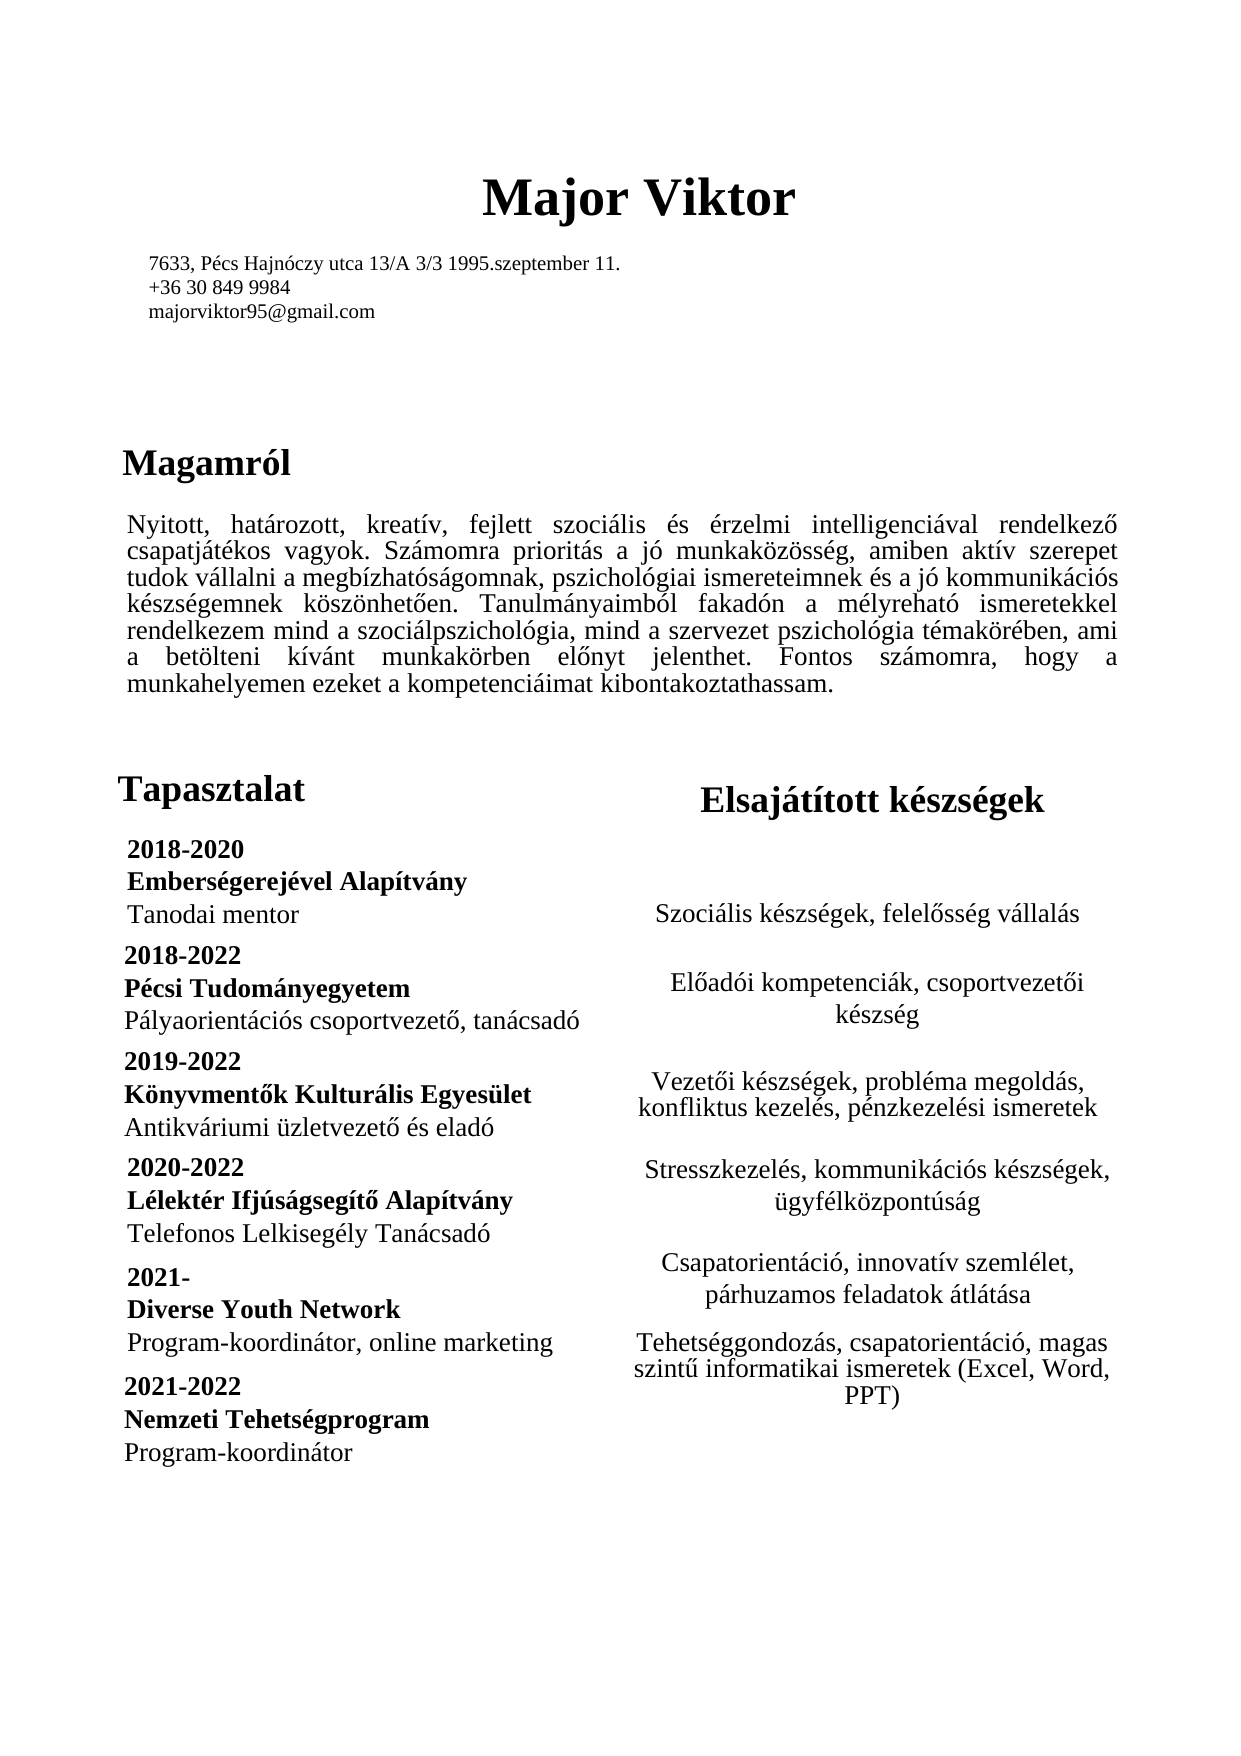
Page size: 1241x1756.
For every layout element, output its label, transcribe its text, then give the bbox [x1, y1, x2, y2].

text +36 30 849 9984 [148, 275, 1130, 299]
text 7633, Pécs Hajnóczy utca 13/A 3/3 1995.szeptember 11. [148, 251, 1130, 275]
subtitle 2019-2022 [124, 1042, 584, 1078]
subtitle Tapasztalat [117, 767, 584, 810]
text majorviktor95@gmail.com [148, 299, 1130, 323]
text Pályaorientációs csoportvezető, tanácsadó [124, 1003, 584, 1036]
subtitle 2018-2022 [124, 936, 584, 971]
subtitle 2021- [127, 1258, 584, 1293]
text Nemzeti Tehetségprogram [124, 1403, 584, 1435]
text Szociális készségek, felelősség vállalás Előadói kompetenciák, csoportvezetői [655, 859, 1130, 997]
text Stresszkezelés, kommunikációs készségek, ügyfélközpontúság [644, 1153, 1130, 1216]
text Program-koordinátor [124, 1435, 584, 1468]
subtitle 2020-2022 [127, 1148, 584, 1184]
subtitle Magamról [122, 440, 1130, 483]
text Tehetséggondozás, csapatorientáció, magas szintű informatikai ismeretek (Excel, Word, PPT) [631, 1330, 1113, 1410]
text Program-koordinátor, online marketing [127, 1325, 584, 1358]
text Telefonos Lelkisegély Tanácsadó [127, 1216, 584, 1249]
text Nyitott, határozott, kreatív, fejlett szociális és érzelmi intelligenciával rendelkező csapatjátékos vagyok. Számomra prioritás a jó munkaközösség, amiben aktív szerepet tudok vállalni a megbízhatóságomnak, pszichológiai ismereteimnek és a jó kommunikációs készségemnek köszönhetően. Tanulmányaimból fakadón a mélyreható ismeretekkel rendelkezem mind a szociálpszichológia, mind a szervezet pszichológia témakörében, ami a betölteni kívánt munkakörben előnyt jelenthet. Fontos számomra, hogy a munkahelyemen ezeket a kompetenciáimat kibontakoztathassam. [127, 512, 1119, 698]
subtitle Elsajátított készségek [631, 777, 1114, 820]
text Vezetői készségek, probléma megoldás, konfliktus kezelés, pénzkezelési ismeretek [623, 1069, 1113, 1122]
subtitle 2021-2022 [124, 1367, 584, 1403]
text Emberségerejével Alapítvány [127, 865, 584, 897]
text Lélektér Ifjúságsegítő Alapítvány [127, 1184, 584, 1216]
text Tanodai mentor [127, 897, 584, 930]
text Könyvmentők Kulturális Egyesület [124, 1078, 584, 1110]
text készség [835, 998, 1130, 1029]
text Pécsi Tudományegyetem [124, 971, 584, 1003]
title Major Viktor [482, 164, 1130, 227]
text Csapatorientáció, innovatív szemlélet, párhuzamos feladatok átlátása [623, 1246, 1113, 1309]
subtitle 2018-2020 [127, 830, 584, 865]
text Antikváriumi üzletvezető és eladó [124, 1110, 584, 1143]
text Diverse Youth Network [127, 1293, 584, 1325]
